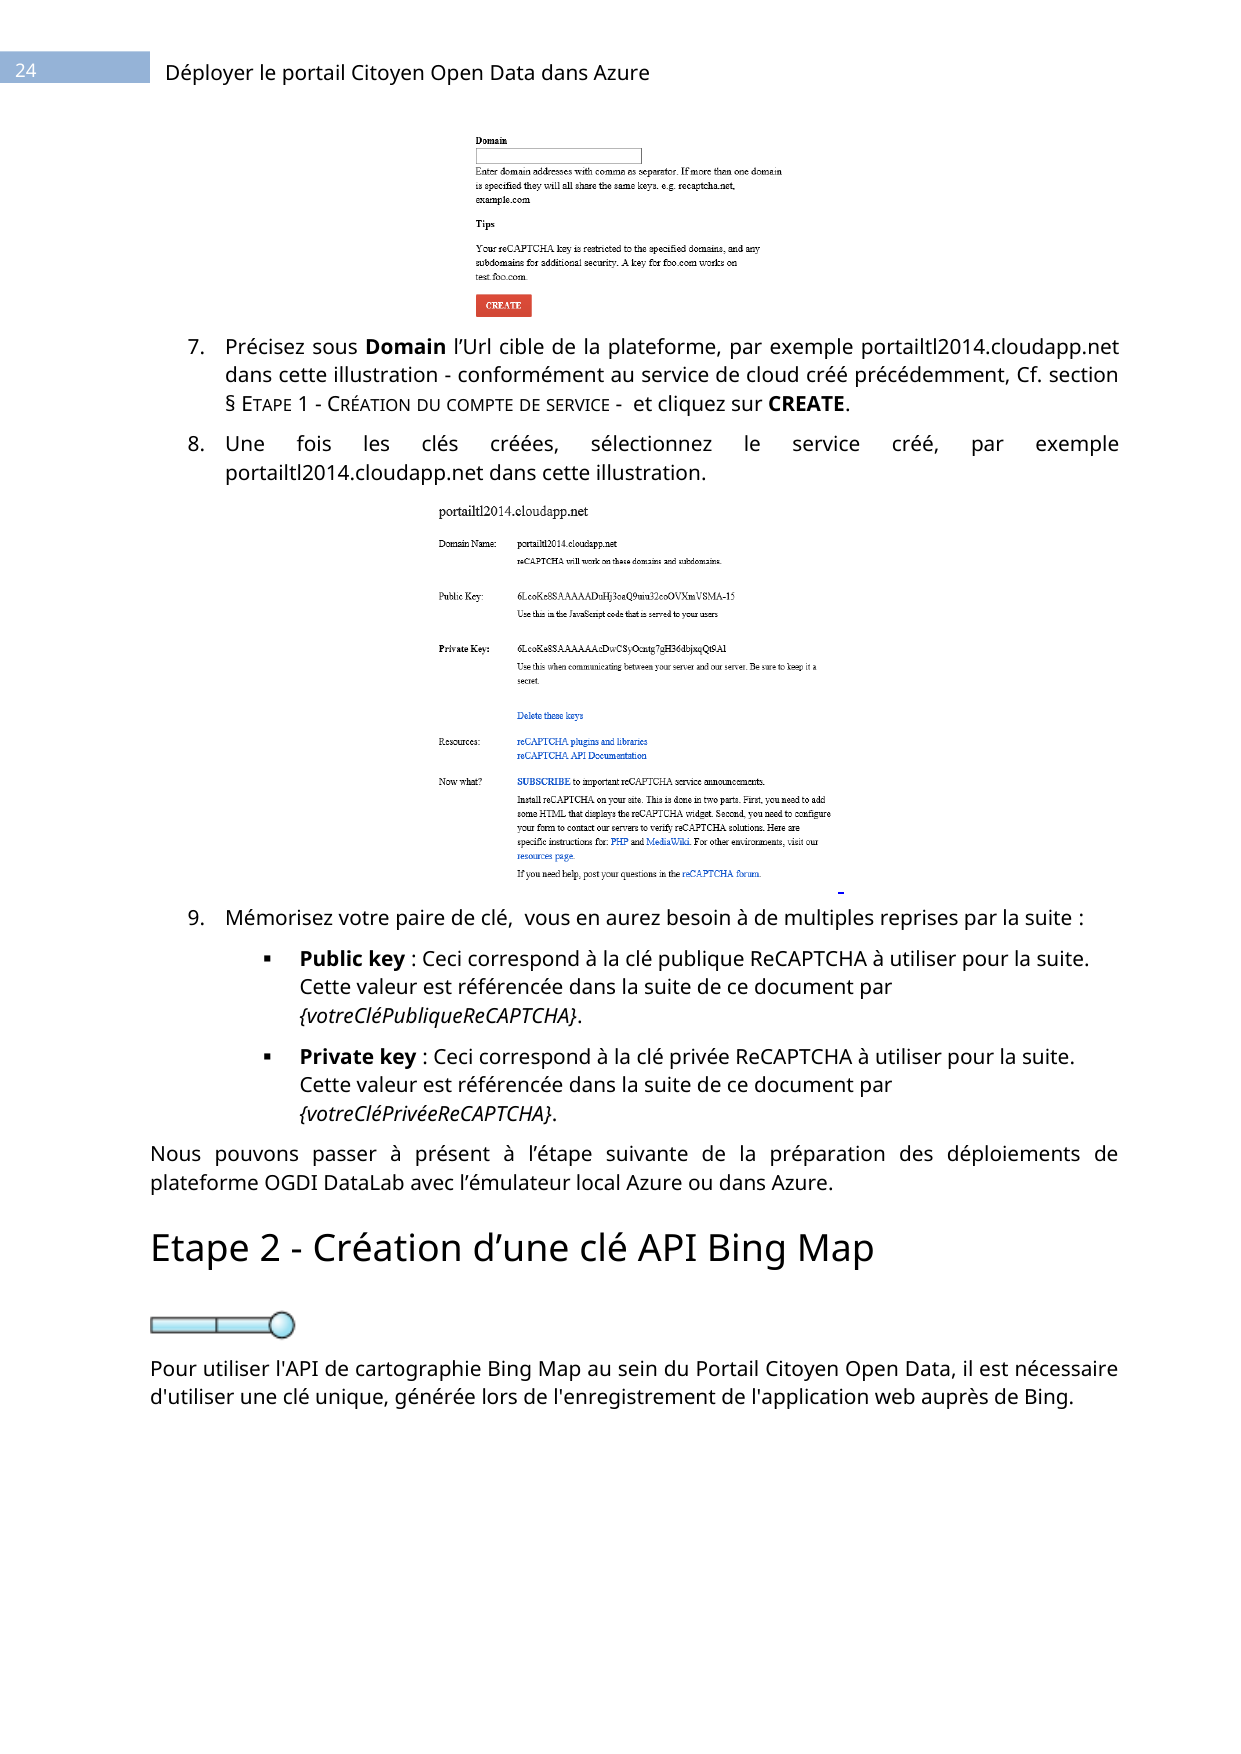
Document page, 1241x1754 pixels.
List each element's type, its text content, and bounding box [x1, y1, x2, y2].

text Pour utiliser l'API de cartographie Bing Map au sein du Portail Citoyen Open Data, il est nécessaire d'utiliser une clé unique, générée lors de l'enregistrement de l'application web auprès de Bing. [150, 1354, 1120, 1411]
text Nous pouvons passer à présent à l’étape suivante de la préparation des déploiements de plateforme OGDI DataLab avec l’émulateur local Azure ou dans Azure. [150, 1139, 1120, 1196]
list Private key : Ceci correspond à la clé privée ReCAPTCHA à utiliser pour la suite. Cette valeur est référencée dans la suite de ce document par {votreCléPrivéeReCAPTCHA}. [262, 1042, 1120, 1127]
subtitle Etape 2 - Création d’une clé API Bing Map [150, 1221, 1120, 1272]
list Public key : Ceci correspond à la clé publique ReCAPTCHA à utiliser pour la suite. Cette valeur est référencée dans la suite de ce document par {votreCléPubliqueReCAPTCHA}. [262, 944, 1120, 1029]
picture [432, 498, 838, 891]
list Une fois les clés créées, sélectionnez le service créé, par exemple portailtl2014.cloudapp.net dans cette illustration. [187, 429, 1120, 486]
picture [469, 135, 801, 320]
picture [150, 1310, 297, 1342]
list Mémorisez votre paire de clé, vous en aurez besoin à de multiples reprises par la suite : [187, 903, 1120, 931]
list Précisez sous Domain l’Url cible de la plateforme, par exemple portailtl2014.cloudapp.net dans cette illustration - conformément au service de cloud créé précédemment, Cf. section § Etape 1 - Création du compte de service - et cliquez sur CREATE. [187, 332, 1120, 417]
